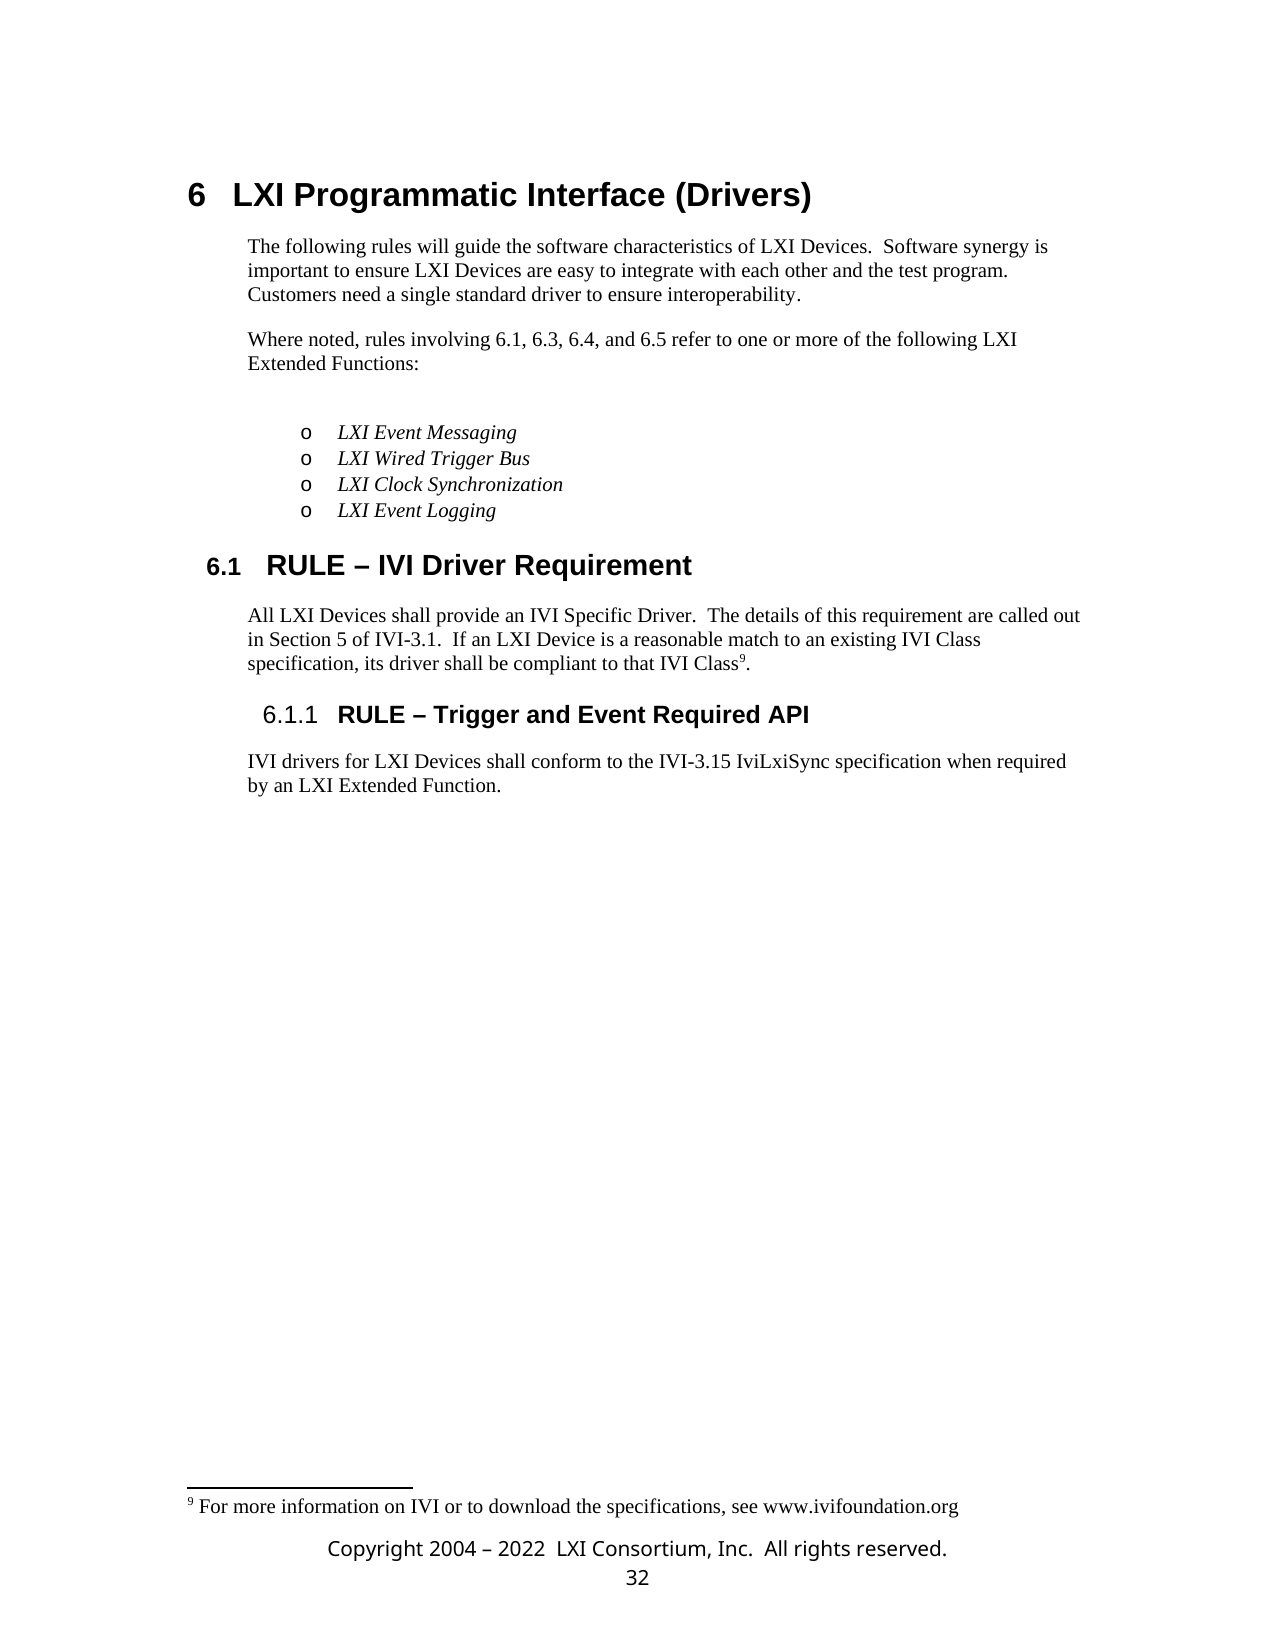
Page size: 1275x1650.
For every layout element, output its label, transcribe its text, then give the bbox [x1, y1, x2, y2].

list LXI Event Messaging [300, 420, 1087, 446]
list LXI Clock Synchronization [300, 472, 1087, 497]
text The following rules will guide the software characteristics of LXI Devices. Software synergy is important to ensure LXI Devices are easy to integrate with each other and the test program. Customers need a single standard driver to ensure interoperability. [247, 234, 1087, 306]
list LXI Event Logging [300, 497, 1087, 523]
text IVI drivers for LXI Devices shall conform to the IVI-3.15 IviLxiSync specification when required by an LXI Extended Function. [247, 749, 1087, 797]
text Where noted, rules involving 6.1, 6.3, 6.4, and 6.5 refer to one or more of the following LXI Extended Functions: [247, 327, 1087, 375]
list LXI Wired Trigger Bus [300, 446, 1087, 472]
subtitle LXI Programmatic Interface (Drivers) [187, 175, 1087, 213]
subtitle RULE – IVI Driver Requirement [206, 548, 1087, 582]
text All LXI Devices shall provide an IVI Specific Driver. The details of this requirement are called out in Section 5 of IVI-3.1. If an LXI Device is a reasonable match to an existing IVI Class specification, its driver shall be compliant to that IVI Class. [247, 603, 1087, 675]
subtitle RULE – Trigger and Event Required API [262, 700, 1087, 728]
